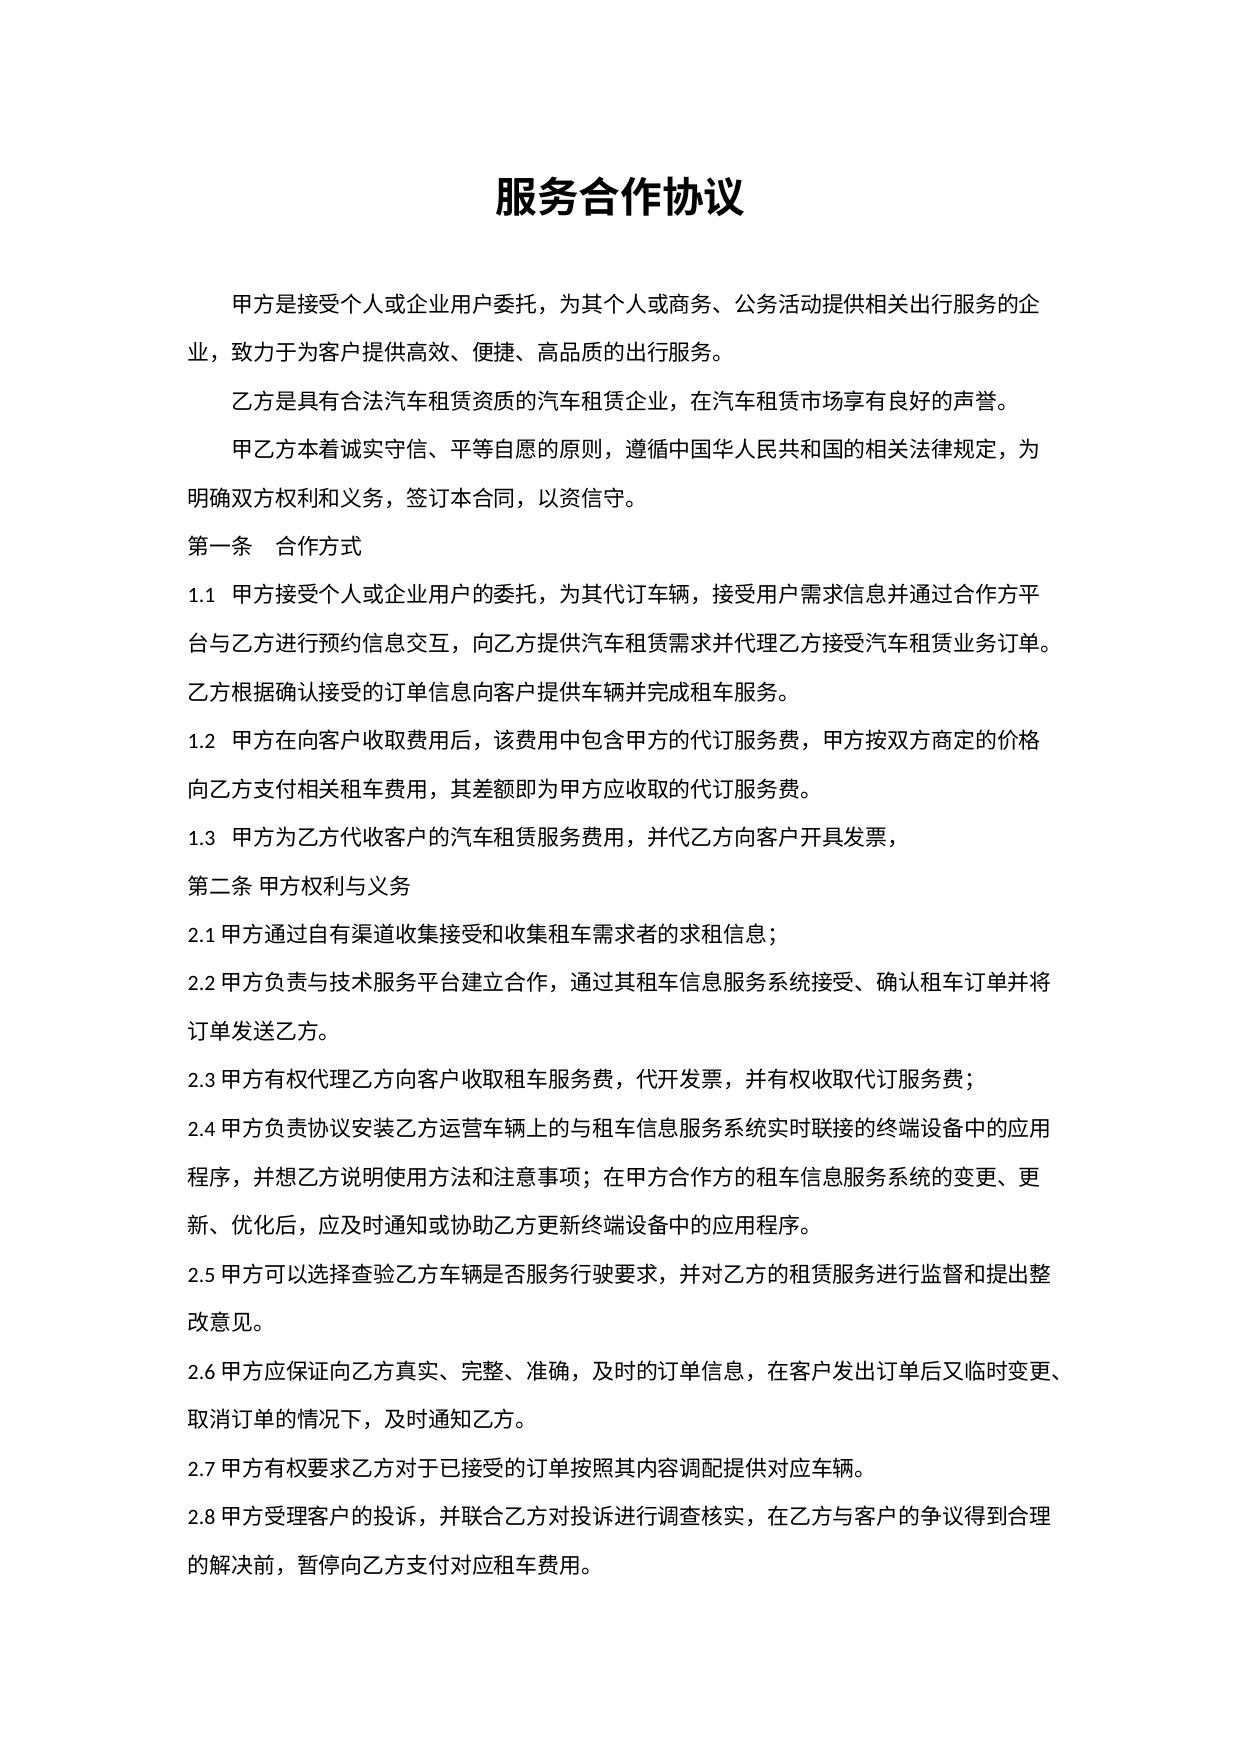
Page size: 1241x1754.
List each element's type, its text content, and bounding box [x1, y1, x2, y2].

list 合作方式 [187, 529, 1053, 561]
text 服务合作协议 [187, 162, 1053, 227]
list 甲方为乙方代收客户的汽车租赁服务费用，并代乙方向客户开具发票， [187, 820, 1053, 852]
text 2.2 甲方负责与技术服务平台建立合作，通过其租车信息服务系统接受、确认租车订单并将订单发送乙方。 [187, 965, 1053, 1046]
text 甲乙方本着诚实守信、平等自愿的原则，遵循中国华人民共和国的相关法律规定，为明确双方权利和义务，签订本合同，以资信守。 [187, 432, 1053, 513]
text 第二条 甲方权利与义务 [187, 868, 1053, 901]
text 2.7 甲方有权要求乙方对于已接受的订单按照其内容调配提供对应车辆。 [187, 1450, 1053, 1483]
text 2.1 甲方通过自有渠道收集接受和收集租车需求者的求租信息； [187, 917, 1053, 949]
text 2.4 甲方负责协议安装乙方运营车辆上的与租车信息服务系统实时联接的终端设备中的应用程序，并想乙方说明使用方法和注意事项；在甲方合作方的租车信息服务系统的变更、更新、优化后，应及时通知或协助乙方更新终端设备中的应用程序。 [187, 1110, 1053, 1240]
list 甲方接受个人或企业用户的委托，为其代订车辆，接受用户需求信息并通过合作方平台与乙方进行预约信息交互，向乙方提供汽车租赁需求并代理乙方接受汽车租赁业务订单。乙方根据确认接受的订单信息向客户提供车辆并完成租车服务。 [187, 577, 1053, 707]
text 乙方是具有合法汽车租赁资质的汽车租赁企业，在汽车租赁市场享有良好的声誉。 [187, 383, 1053, 416]
text 2.5 甲方可以选择查验乙方车辆是否服务行驶要求，并对乙方的租赁服务进行监督和提出整改意见。 [187, 1256, 1053, 1337]
text 2.6 甲方应保证向乙方真实、完整、准确，及时的订单信息，在客户发出订单后又临时变更、取消订单的情况下，及时通知乙方。 [187, 1353, 1053, 1434]
text 2.3 甲方有权代理乙方向客户收取租车服务费，代开发票，并有权收取代订服务费； [187, 1062, 1053, 1094]
text 甲方是接受个人或企业用户委托，为其个人或商务、公务活动提供相关出行服务的企业，致力于为客户提供高效、便捷、高品质的出行服务。 [187, 286, 1053, 367]
list 甲方在向客户收取费用后，该费用中包含甲方的代订服务费，甲方按双方商定的价格向乙方支付相关租车费用，其差额即为甲方应收取的代订服务费。 [187, 723, 1053, 804]
text 2.8 甲方受理客户的投诉，并联合乙方对投诉进行调查核实，在乙方与客户的争议得到合理的解决前，暂停向乙方支付对应租车费用。 [187, 1499, 1053, 1580]
